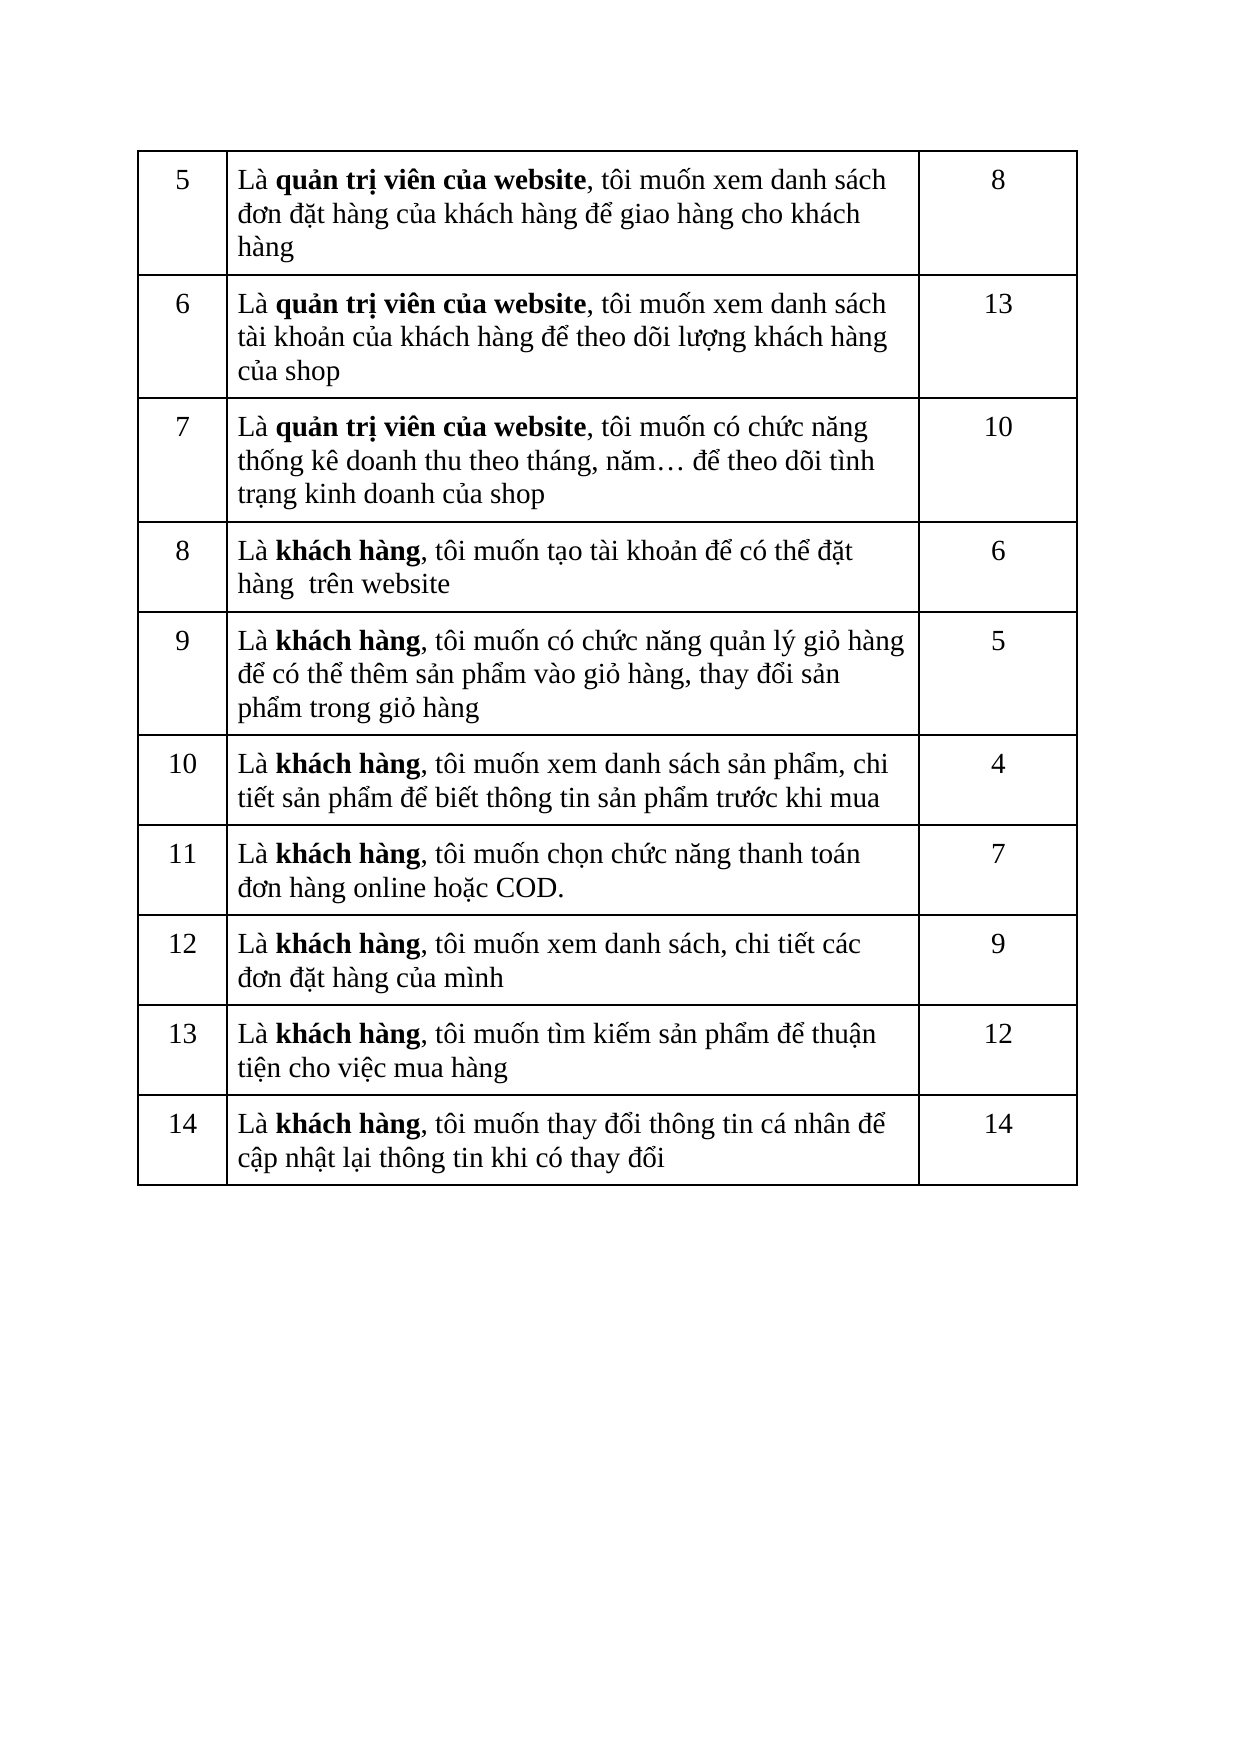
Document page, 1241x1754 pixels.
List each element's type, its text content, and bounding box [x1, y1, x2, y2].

table_cell 9 [920, 916, 1076, 1004]
table_cell 11 [139, 826, 226, 914]
table_cell Là khách hàng, tôi muốn xem danh sách sản phẩm, chi tiết sản phẩm để biết thông tin sản phẩm trước khi mua [228, 736, 918, 824]
table_cell 5 [920, 613, 1076, 734]
table_cell Là khách hàng, tôi muốn tìm kiếm sản phẩm để thuận tiện cho việc mua hàng [228, 1006, 918, 1094]
table_cell 14 [920, 1096, 1076, 1184]
table_cell 9 [139, 613, 226, 734]
table_cell Là quản trị viên của website, tôi muốn xem danh sách tài khoản của khách hàng để theo dõi lượng khách hàng của shop [228, 276, 918, 397]
table_cell Là khách hàng, tôi muốn chọn chức năng thanh toán đơn hàng online hoặc COD. [228, 826, 918, 914]
table_cell Là quản trị viên của website, tôi muốn có chức năng thống kê doanh thu theo tháng, năm… để theo dõi tình trạng kinh doanh của shop [228, 399, 918, 521]
table_cell 12 [139, 916, 226, 1004]
table_cell 13 [139, 1006, 226, 1094]
table_cell 8 [139, 523, 226, 611]
table_cell Là khách hàng, tôi muốn thay đổi thông tin cá nhân để cập nhật lại thông tin khi có thay đổi [228, 1096, 918, 1184]
table_cell 13 [920, 276, 1076, 397]
table_cell 4 [920, 736, 1076, 824]
table_cell 14 [139, 1096, 226, 1184]
table_cell Là khách hàng, tôi muốn có chức năng quản lý giỏ hàng để có thể thêm sản phẩm vào giỏ hàng, thay đổi sản phẩm trong giỏ hàng [228, 613, 918, 734]
table_cell 8 [920, 152, 1076, 273]
table_cell 5 [139, 152, 226, 273]
table_cell 6 [139, 276, 226, 397]
table_cell 12 [920, 1006, 1076, 1094]
table_cell 7 [920, 826, 1076, 914]
table_cell 7 [139, 399, 226, 521]
table_cell 10 [139, 736, 226, 824]
table_cell 6 [920, 523, 1076, 611]
table_cell 10 [920, 399, 1076, 521]
table_cell Là khách hàng, tôi muốn xem danh sách, chi tiết các đơn đặt hàng của mình [228, 916, 918, 1004]
table_cell Là quản trị viên của website, tôi muốn xem danh sách đơn đặt hàng của khách hàng để giao hàng cho khách hàng [228, 152, 918, 273]
table_cell Là khách hàng, tôi muốn tạo tài khoản để có thể đặt hàng trên website [228, 523, 918, 611]
